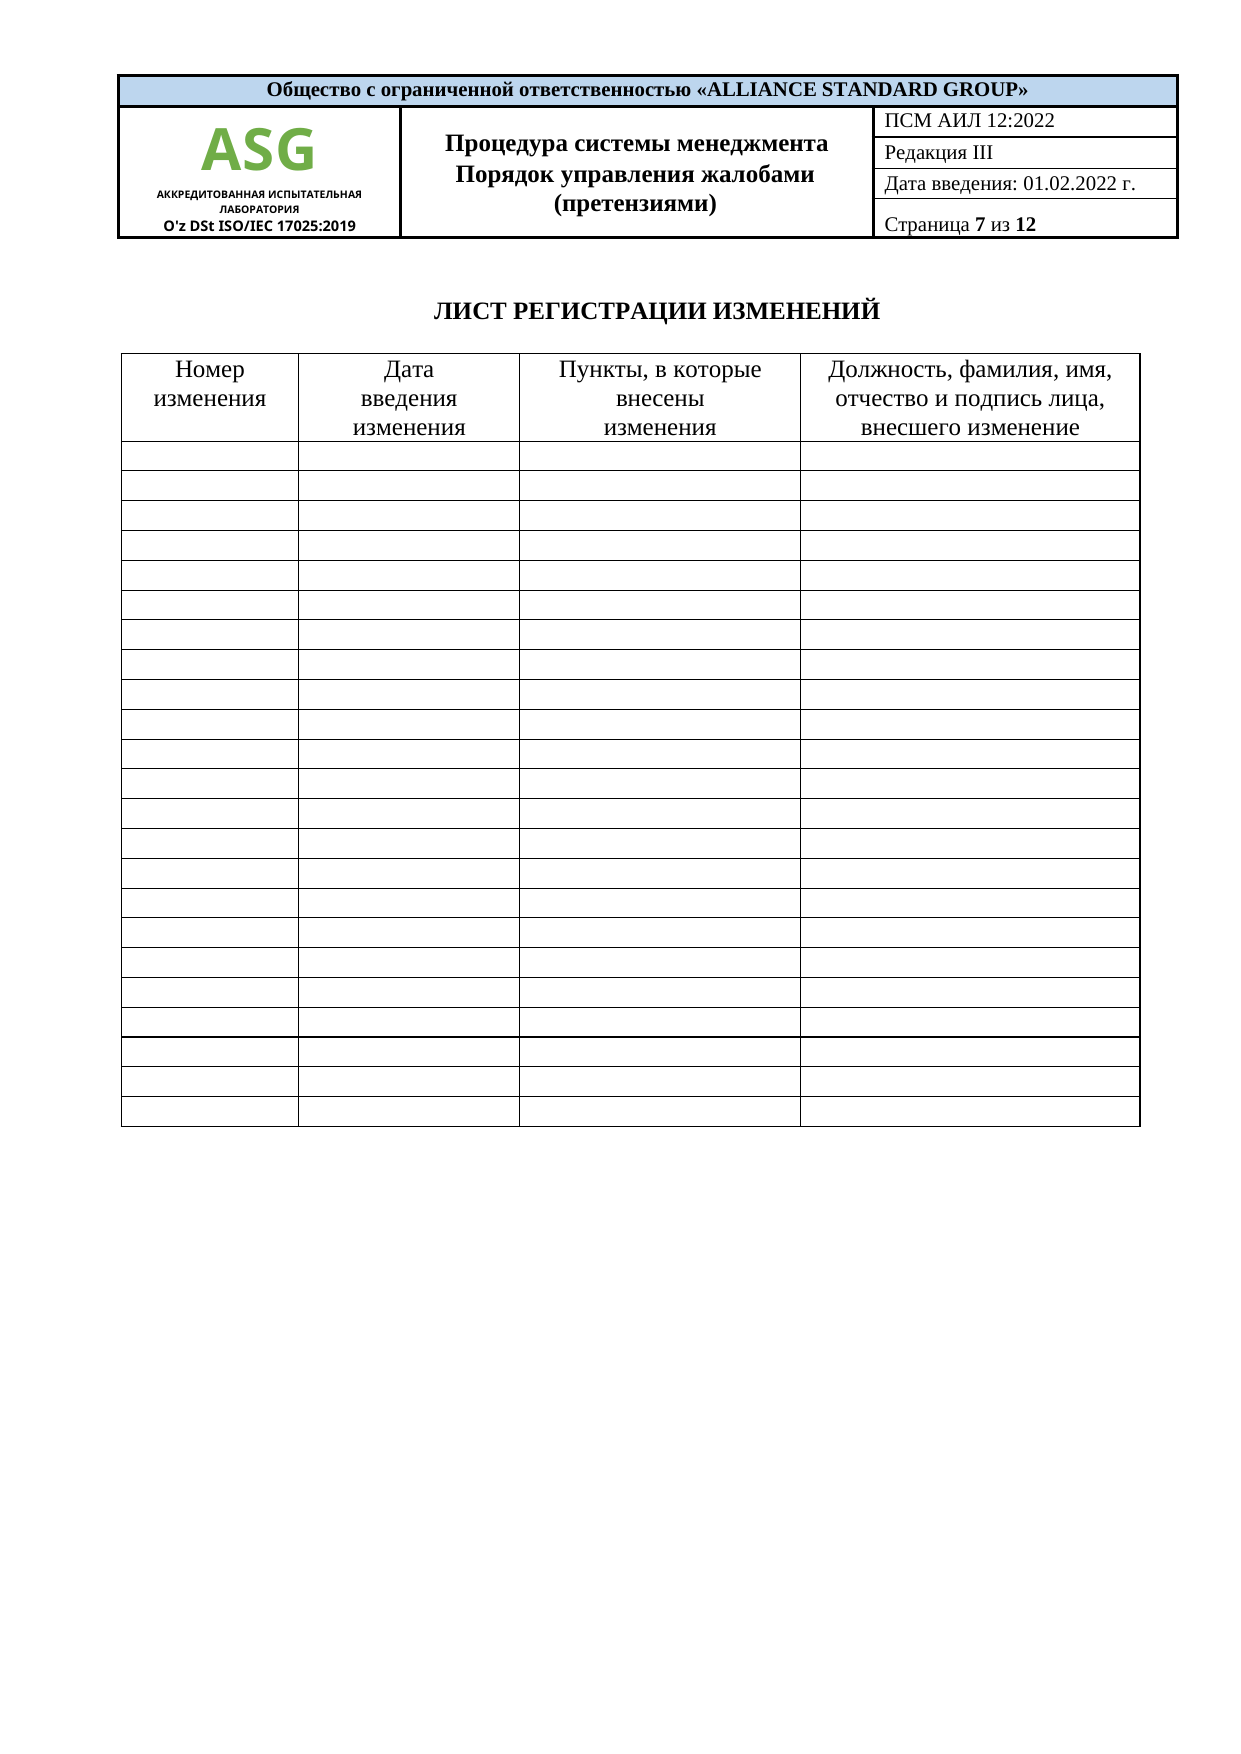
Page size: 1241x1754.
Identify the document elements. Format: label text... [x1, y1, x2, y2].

table_cell [299, 859, 519, 887]
table_cell [520, 1097, 800, 1126]
table_cell [520, 859, 800, 887]
table_cell [122, 650, 298, 679]
table_cell [122, 680, 298, 709]
table_cell [299, 442, 519, 470]
table_cell [122, 978, 298, 1007]
table_cell [801, 740, 1139, 768]
table_cell [299, 650, 519, 679]
table_cell [520, 710, 800, 738]
table_cell [299, 1008, 519, 1036]
table_cell [520, 1067, 800, 1096]
table_cell [801, 501, 1139, 530]
table_cell [299, 561, 519, 589]
table_cell [801, 1067, 1139, 1096]
table_cell [122, 471, 298, 500]
table_cell [520, 680, 800, 709]
table_cell [801, 1038, 1139, 1066]
table_cell [801, 918, 1139, 947]
table_cell [299, 531, 519, 560]
table_cell [801, 859, 1139, 887]
table_cell [520, 591, 800, 619]
table_cell [801, 829, 1139, 858]
table_cell [122, 591, 298, 619]
table_header Должность, фамилия, имя, отчество и подпись лица, внесшего изменение [801, 354, 1139, 441]
table_cell [520, 769, 800, 798]
table_cell [520, 799, 800, 828]
table_cell [520, 471, 800, 500]
table_cell [122, 531, 298, 560]
table_cell [122, 710, 298, 738]
table_cell [122, 859, 298, 887]
table_cell [122, 561, 298, 589]
table_cell [520, 829, 800, 858]
table_cell [122, 799, 298, 828]
table_header Дата введения изменения [299, 354, 519, 441]
table_cell [122, 769, 298, 798]
table_cell [299, 1067, 519, 1096]
table_cell [122, 1097, 298, 1126]
table_cell [520, 918, 800, 947]
table_cell [801, 680, 1139, 709]
table_cell [520, 948, 800, 977]
table_cell [299, 620, 519, 649]
table_cell [299, 1038, 519, 1066]
table_cell [299, 978, 519, 1007]
table_cell [299, 710, 519, 738]
table_cell [520, 978, 800, 1007]
table_cell [801, 769, 1139, 798]
table_cell [520, 561, 800, 589]
table_cell [801, 650, 1139, 679]
table_cell [122, 889, 298, 917]
table_cell [520, 620, 800, 649]
table_cell [520, 442, 800, 470]
table_cell [299, 591, 519, 619]
table_cell [122, 620, 298, 649]
table_cell [801, 799, 1139, 828]
table_cell [122, 948, 298, 977]
table_cell [520, 501, 800, 530]
table_cell [122, 442, 298, 470]
table_cell [801, 591, 1139, 619]
table_cell [299, 680, 519, 709]
table_cell [299, 918, 519, 947]
table_cell [801, 442, 1139, 470]
table_cell [520, 531, 800, 560]
table_cell [520, 1038, 800, 1066]
table_header Номер изменения [122, 354, 298, 441]
text ЛИСТ РЕГИСТРАЦИИ ИЗМЕНЕНИЙ [133, 296, 1181, 324]
table_cell [122, 740, 298, 768]
table_cell [299, 889, 519, 917]
table_cell [801, 531, 1139, 560]
table_cell [801, 978, 1139, 1007]
table_cell [122, 1038, 298, 1066]
table_cell [801, 620, 1139, 649]
table_cell [801, 1097, 1139, 1126]
table_cell [122, 829, 298, 858]
table_cell [520, 1008, 800, 1036]
table_cell [299, 948, 519, 977]
table_cell [122, 1067, 298, 1096]
table_header Пункты, в которые внесены изменения [520, 354, 800, 441]
table_cell [520, 889, 800, 917]
table_cell [299, 501, 519, 530]
table_cell [801, 889, 1139, 917]
table_cell [520, 740, 800, 768]
table_cell [801, 561, 1139, 589]
table_cell [299, 471, 519, 500]
table_cell [299, 769, 519, 798]
table_cell [801, 471, 1139, 500]
table_cell [299, 1097, 519, 1126]
table_cell [122, 501, 298, 530]
table_cell [520, 650, 800, 679]
table_cell [122, 918, 298, 947]
table_cell [801, 710, 1139, 738]
table_cell [299, 799, 519, 828]
table_cell [801, 1008, 1139, 1036]
table_cell [299, 740, 519, 768]
table_cell [299, 829, 519, 858]
table_cell [122, 1008, 298, 1036]
table_cell [801, 948, 1139, 977]
